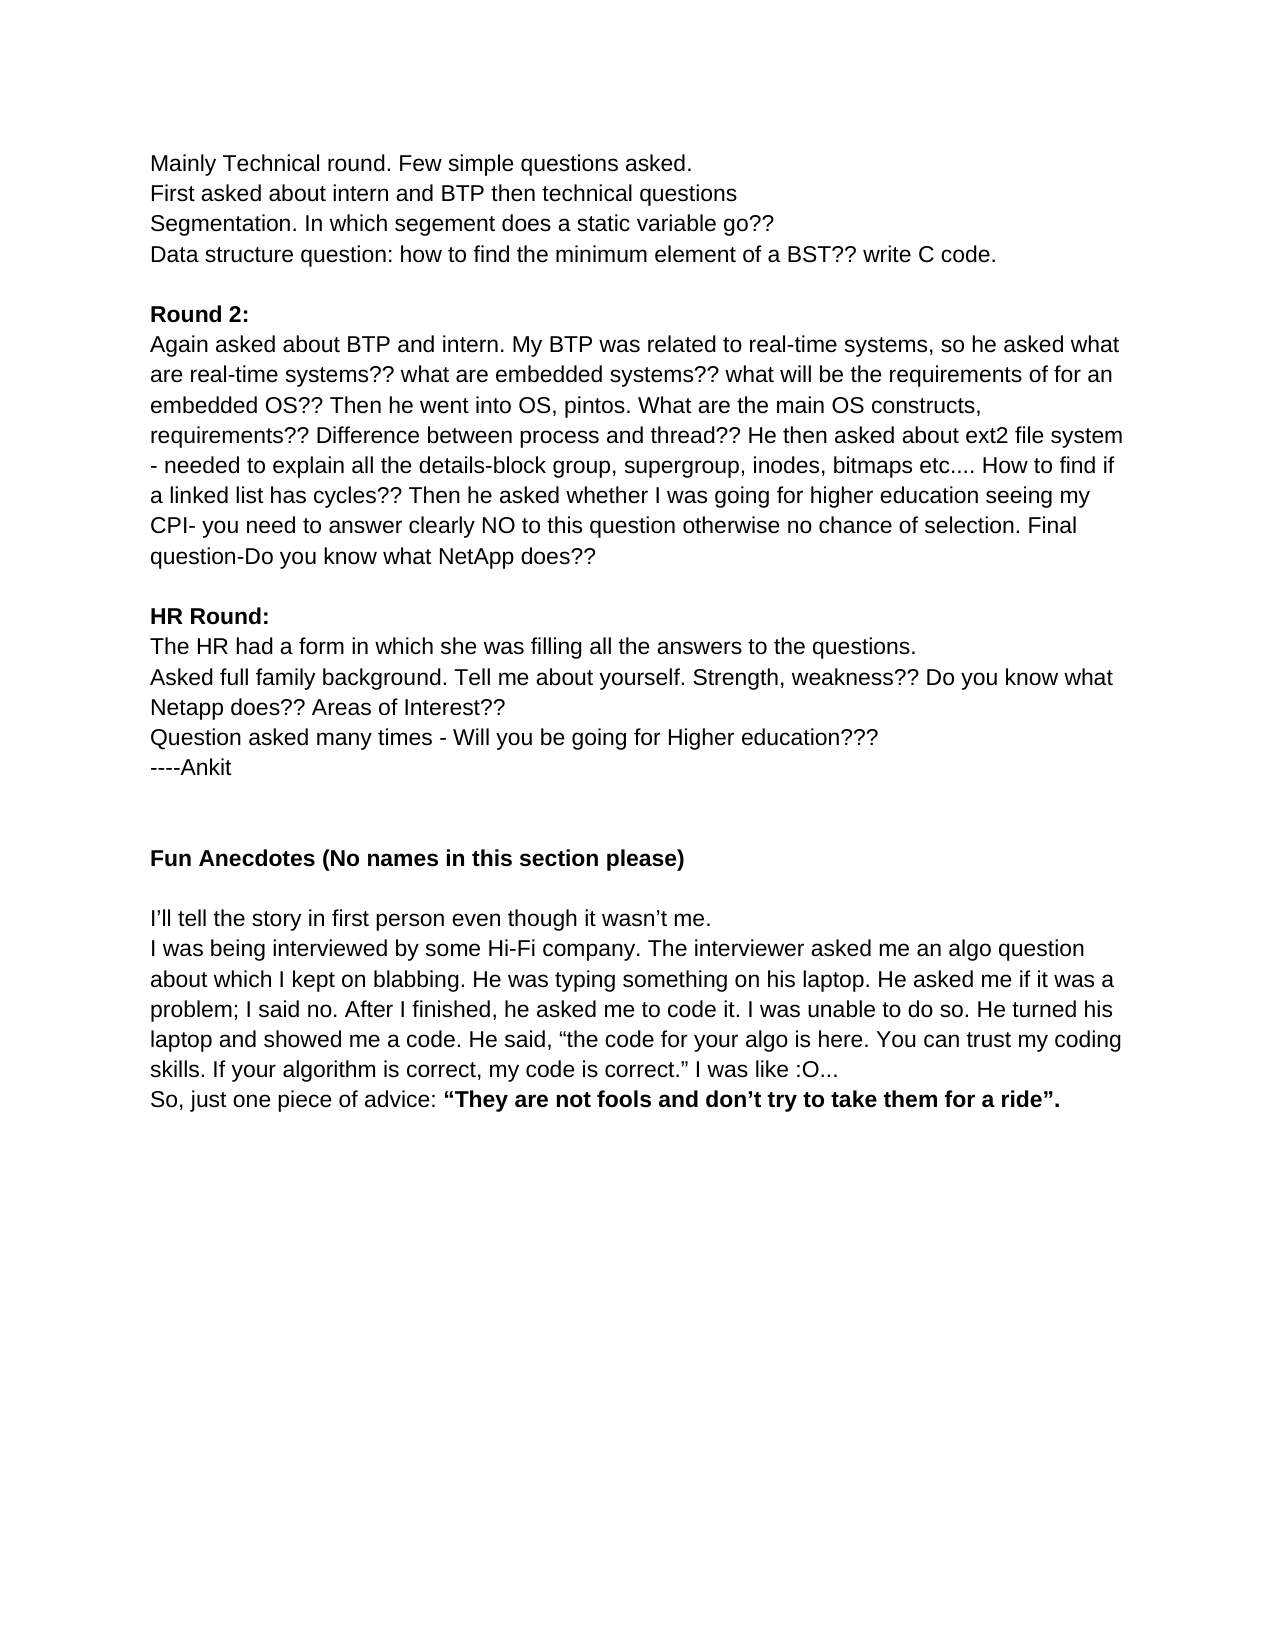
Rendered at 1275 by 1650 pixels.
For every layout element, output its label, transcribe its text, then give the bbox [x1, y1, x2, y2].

text Round 2: [150, 301, 1125, 327]
text HR Round: [150, 603, 1125, 629]
text Question asked many times - Will you be going for Higher education??? [150, 724, 1125, 750]
text So, just one piece of advice: “They are not fools and don’t try to take them for a ride”. [150, 1086, 1125, 1113]
text I’ll tell the story in first person even though it wasn’t me. [150, 905, 1125, 932]
text Again asked about BTP and intern. My BTP was related to real-time systems, so he asked what are real-time systems?? what are embedded systems?? what will be the requirements of for an embedded OS?? Then he went into OS, pintos. What are the main OS constructs, requirements?? Difference between process and thread?? He then asked about ext2 file system - needed to explain all the details-block group, supergroup, inodes, bitmaps etc.... How to find if a linked list has cycles?? Then he asked whether I was going for higher education seeing my CPI- you need to answer clearly NO to this question otherwise no chance of selection. Final question-Do you know what NetApp does?? [150, 331, 1125, 569]
text Segmentation. In which segement does a static variable go?? [150, 210, 1125, 237]
text First asked about intern and BTP then technical questions [150, 180, 1125, 207]
text I was being interviewed by some Hi-Fi company. The interviewer asked me an algo question about which I kept on blabbing. He was typing something on his laptop. He asked me if it was a problem; I said no. After I finished, he asked me to code it. I was unable to do so. He turned his laptop and showed me a code. He said, “the code for your algo is here. You can trust my coding skills. If your algorithm is correct, my code is correct.” I was like :O... [150, 935, 1125, 1083]
text Data structure question: how to find the minimum element of a BST?? write C code. [150, 241, 1125, 267]
text ----Ankit [150, 754, 1125, 781]
text Asked full family background. Tell me about yourself. Strength, weakness?? Do you know what Netapp does?? Areas of Interest?? [150, 663, 1125, 720]
text The HR had a form in which she was filling all the answers to the questions. [150, 633, 1125, 660]
text Mainly Technical round. Few simple questions asked. [150, 150, 1125, 176]
text Fun Anecdotes (No names in this section please) [150, 845, 1125, 871]
